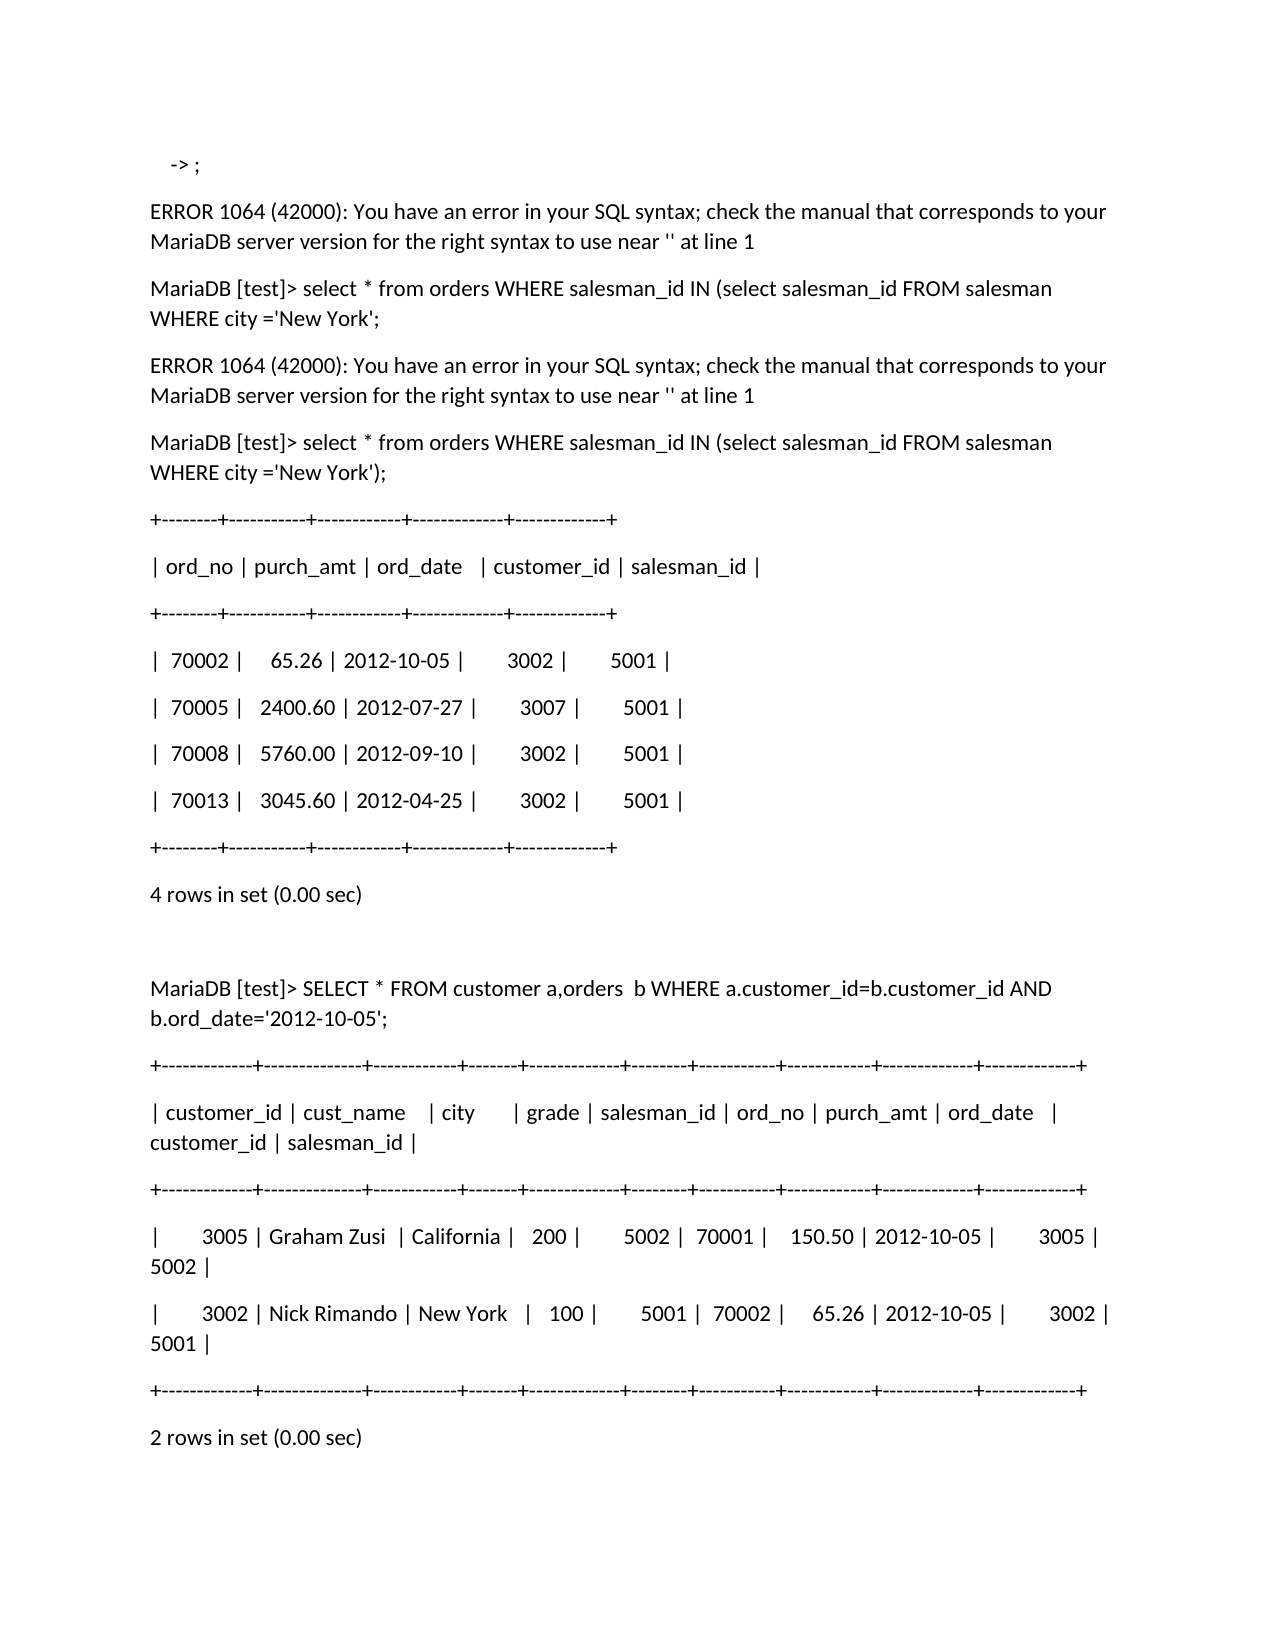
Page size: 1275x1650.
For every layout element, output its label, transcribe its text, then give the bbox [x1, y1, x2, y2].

text | 70002 | 65.26 | 2012-10-05 | 3002 | 5001 | [150, 646, 1125, 674]
text | 3002 | Nick Rimando | New York | 100 | 5001 | 70002 | 65.26 | 2012-10-05 | 3002 | 5001 | [150, 1299, 1125, 1357]
text | ord_no | purch_amt | ord_date | customer_id | salesman_id | [150, 552, 1125, 580]
text | 70005 | 2400.60 | 2012-07-27 | 3007 | 5001 | [150, 693, 1125, 721]
text MariaDB [test]> select * from orders WHERE salesman_id IN (select salesman_id FROM salesman WHERE city ='New York'); [150, 428, 1125, 486]
text +-------------+--------------+------------+-------+-------------+--------+-----------+------------+-------------+-------------+ [150, 1051, 1125, 1079]
text 4 rows in set (0.00 sec) [150, 880, 1125, 908]
text | 70013 | 3045.60 | 2012-04-25 | 3002 | 5001 | [150, 786, 1125, 814]
text | 3005 | Graham Zusi | California | 200 | 5002 | 70001 | 150.50 | 2012-10-05 | 3005 | 5002 | [150, 1222, 1125, 1280]
text +--------+-----------+------------+-------------+-------------+ [150, 599, 1125, 627]
text +-------------+--------------+------------+-------+-------------+--------+-----------+------------+-------------+-------------+ [150, 1175, 1125, 1203]
text MariaDB [test]> select * from orders WHERE salesman_id IN (select salesman_id FROM salesman WHERE city ='New York'; [150, 274, 1125, 332]
text +--------+-----------+------------+-------------+-------------+ [150, 833, 1125, 861]
text +--------+-----------+------------+-------------+-------------+ [150, 505, 1125, 533]
text | 70008 | 5760.00 | 2012-09-10 | 3002 | 5001 | [150, 739, 1125, 768]
text +-------------+--------------+------------+-------+-------------+--------+-----------+------------+-------------+-------------+ [150, 1376, 1125, 1404]
text -> ; [150, 150, 1125, 178]
text | customer_id | cust_name | city | grade | salesman_id | ord_no | purch_amt | ord_date | customer_id | salesman_id | [150, 1098, 1125, 1156]
text 2 rows in set (0.00 sec) [150, 1423, 1125, 1451]
text ERROR 1064 (42000): You have an error in your SQL syntax; check the manual that corresponds to your MariaDB server version for the right syntax to use near '' at line 1 [150, 197, 1125, 255]
text ERROR 1064 (42000): You have an error in your SQL syntax; check the manual that corresponds to your MariaDB server version for the right syntax to use near '' at line 1 [150, 351, 1125, 409]
text MariaDB [test]> SELECT * FROM customer a,orders b WHERE a.customer_id=b.customer_id AND b.ord_date='2012-10-05'; [150, 974, 1125, 1032]
